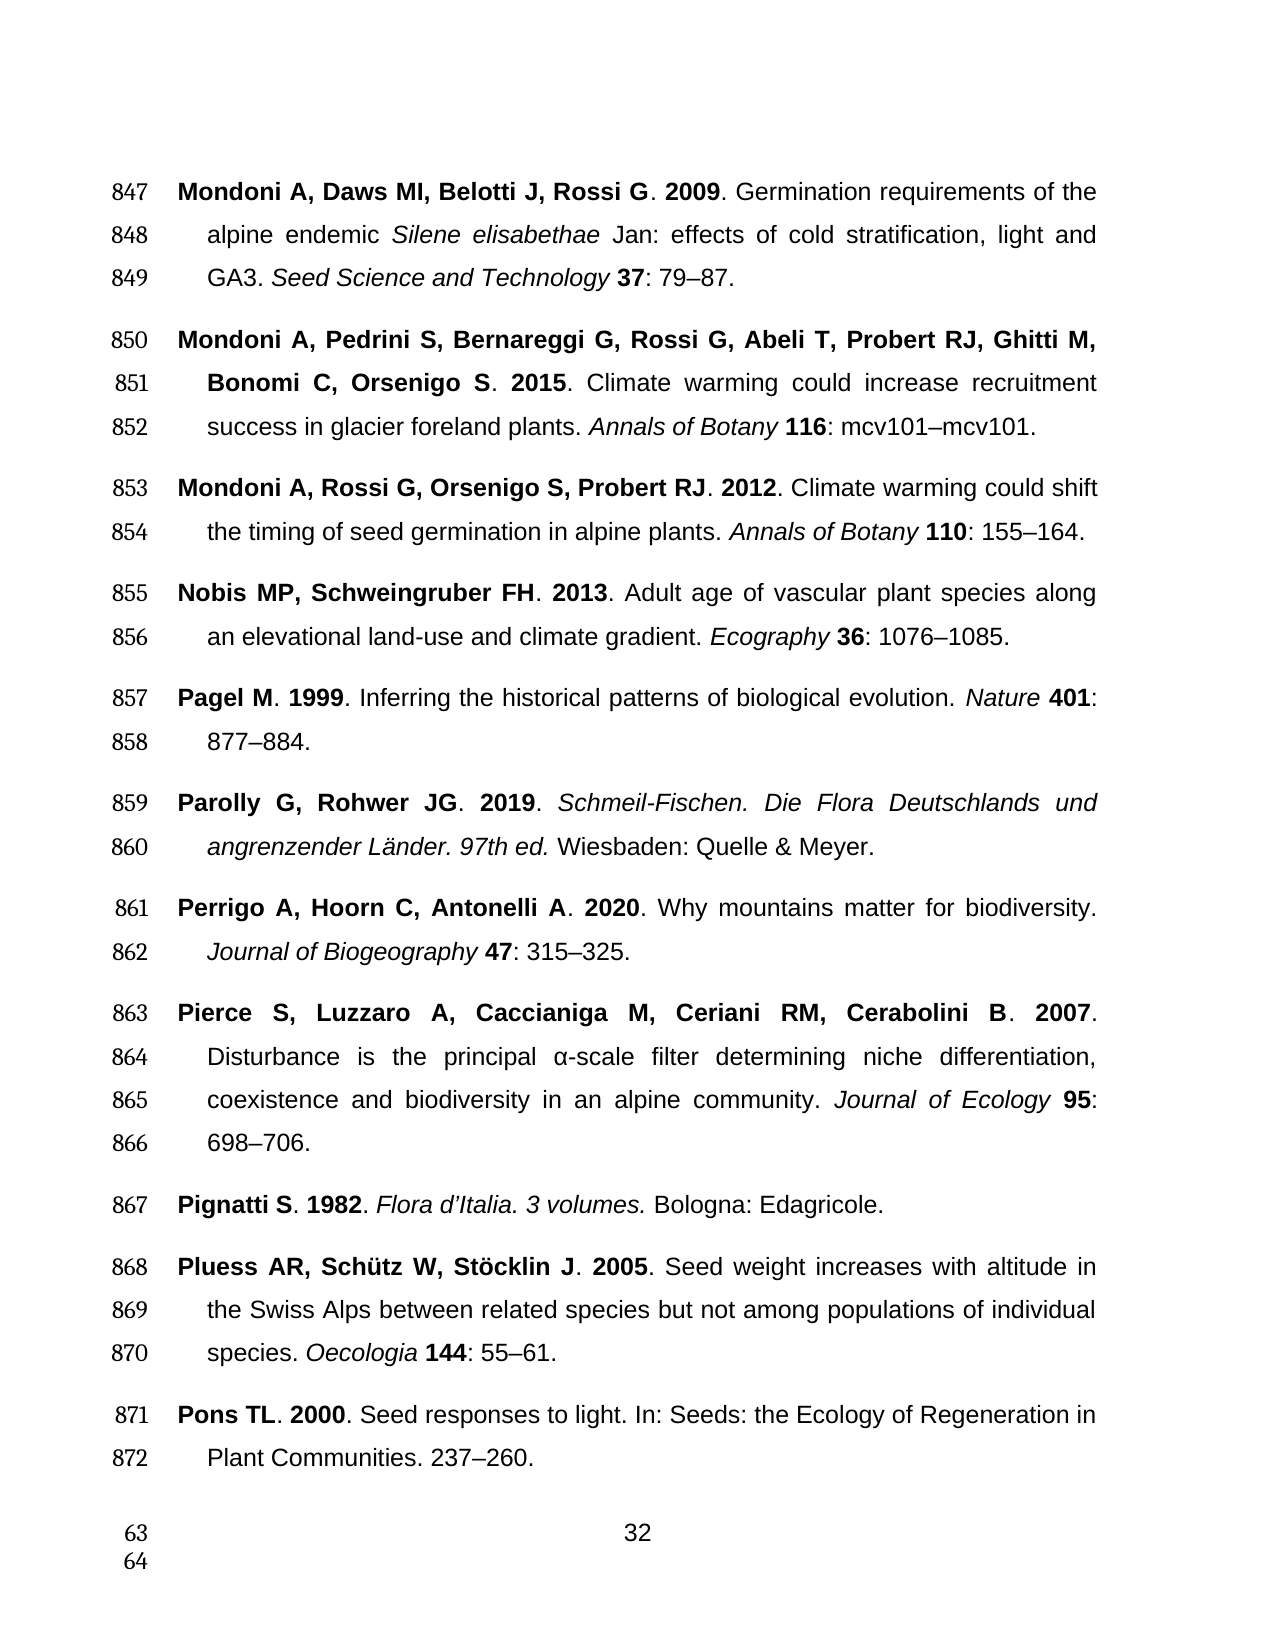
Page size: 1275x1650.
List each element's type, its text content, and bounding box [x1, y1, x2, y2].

text Pignatti S. 1982. Flora d’Italia. 3 volumes. Bologna: Edagricole. [177, 1190, 1098, 1218]
text Pons TL. 2000. Seed responses to light. In: Seeds: the Ecology of Regeneration in Plant Communities. 237–260. [177, 1400, 1098, 1472]
text Mondoni A, Pedrini S, Bernareggi G, Rossi G, Abeli T, Probert RJ, Ghitti M, Bonomi C, Orsenigo S. 2015. Climate warming could increase recruitment success in glacier foreland plants. Annals of Botany 116: mcv101–mcv101. [177, 325, 1098, 440]
text Parolly G, Rohwer JG. 2019. Schmeil-Fischen. Die Flora Deutschlands und angrenzender Länder. 97th ed. Wiesbaden: Quelle & Meyer. [177, 788, 1098, 860]
text Pagel M. 1999. Inferring the historical patterns of biological evolution. Nature 401: 877–884. [177, 683, 1098, 755]
text Pluess AR, Schütz W, Stöcklin J. 2005. Seed weight increases with altitude in the Swiss Alps between related species but not among populations of individual species. Oecologia 144: 55–61. [177, 1252, 1098, 1367]
text Mondoni A, Rossi G, Orsenigo S, Probert RJ. 2012. Climate warming could shift the timing of seed germination in alpine plants. Annals of Botany 110: 155–164. [177, 473, 1098, 545]
text Mondoni A, Daws MI, Belotti J, Rossi G. 2009. Germination requirements of the alpine endemic Silene elisabethae Jan: effects of cold stratification, light and GA3. Seed Science and Technology 37: 79–87. [177, 177, 1098, 292]
text Perrigo A, Hoorn C, Antonelli A. 2020. Why mountains matter for biodiversity. Journal of Biogeography 47: 315–325. [177, 893, 1098, 965]
text Nobis MP, Schweingruber FH. 2013. Adult age of vascular plant species along an elevational land-use and climate gradient. Ecography 36: 1076–1085. [177, 578, 1098, 650]
text Pierce S, Luzzaro A, Caccianiga M, Ceriani RM, Cerabolini B. 2007. Disturbance is the principal α-scale filter determining niche differentiation, coexistence and biodiversity in an alpine community. Journal of Ecology 95: 698–706. [177, 998, 1098, 1157]
